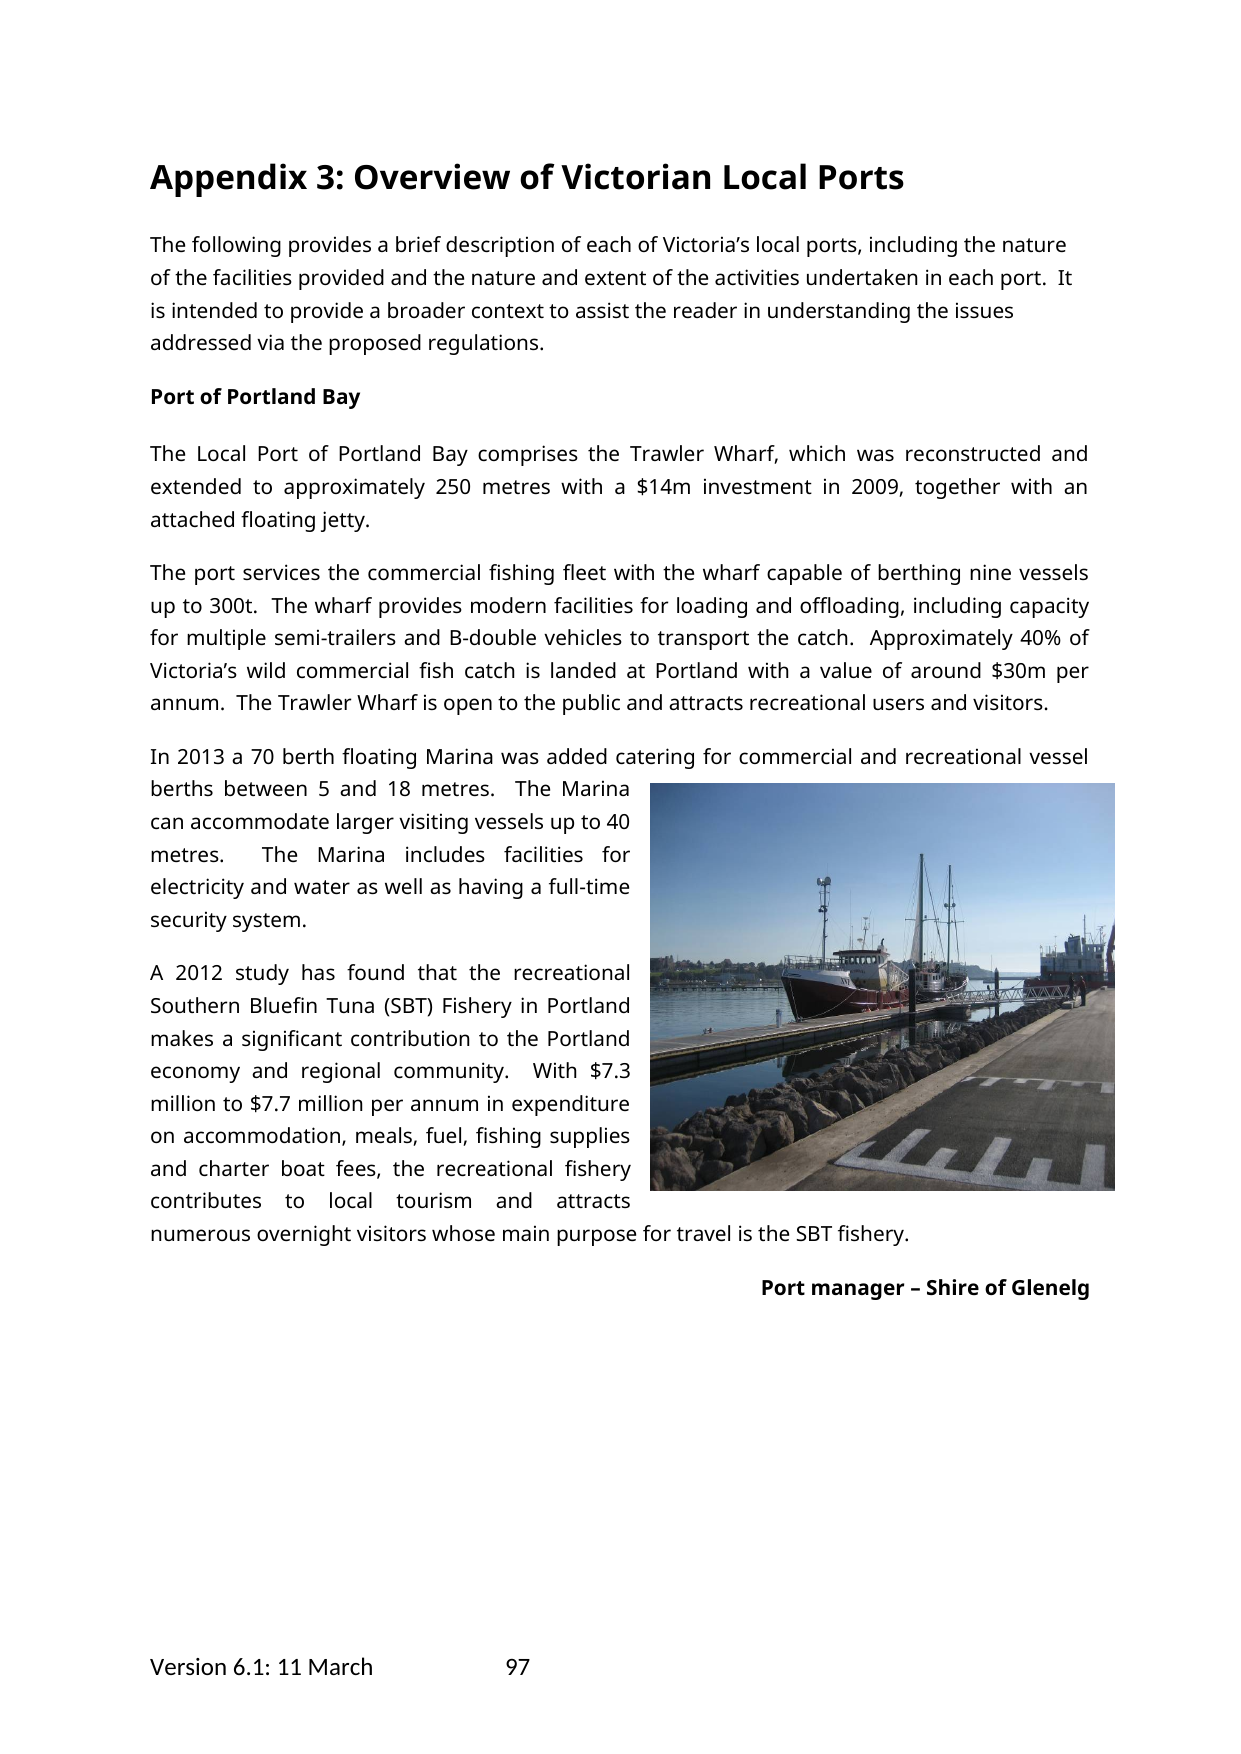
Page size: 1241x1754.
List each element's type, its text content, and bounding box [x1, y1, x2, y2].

text The following provides a brief description of each of Victoria’s local ports, including the nature of the facilities provided and the nature and extent of the activities undertaken in each port. It is intended to provide a broader context to assist the reader in understanding the issues addressed via the proposed regulations. [150, 231, 1090, 357]
picture [649, 783, 1115, 1190]
text The Local Port of Portland Bay comprises the Trawler Wharf, which was reconstructed and extended to approximately 250 metres with a $14m investment in 2009, together with an attached floating jetty. [150, 439, 1090, 533]
subtitle Appendix 3: Overview of Victorian Local Ports [150, 153, 1090, 199]
text In 2013 a 70 berth floating Marina was added catering for commercial and recreational vessel berths between 5 and 18 metres. The Marina can accommodate larger visiting vessels up to 40 metres. The Marina includes facilities for electricity and water as well as having a full-time security system. [150, 742, 1090, 933]
text Port manager – Shire of Glenelg [150, 1273, 1090, 1301]
subtitle Port of Portland Bay [150, 382, 1090, 410]
text A 2012 study has found that the recreational Southern Bluefin Tuna (SBT) Fishery in Portland makes a significant contribution to the Portland economy and regional community. With $7.3 million to $7.7 million per annum in expenditure on accommodation, meals, fuel, fishing supplies and charter boat fees, the recreational fishery contributes to local tourism and attracts numerous overnight visitors whose main purpose for travel is the SBT fishery. [150, 958, 1090, 1248]
text The port services the commercial fishing fleet with the wharf capable of berthing nine vessels up to 300t. The wharf provides modern facilities for loading and offloading, including capacity for multiple semi-trailers and B-double vehicles to transport the catch. Approximately 40% of Victoria’s wild commercial fish catch is landed at Portland with a value of around $30m per annum. The Trawler Wharf is open to the public and attracts recreational users and visitors. [150, 558, 1090, 717]
